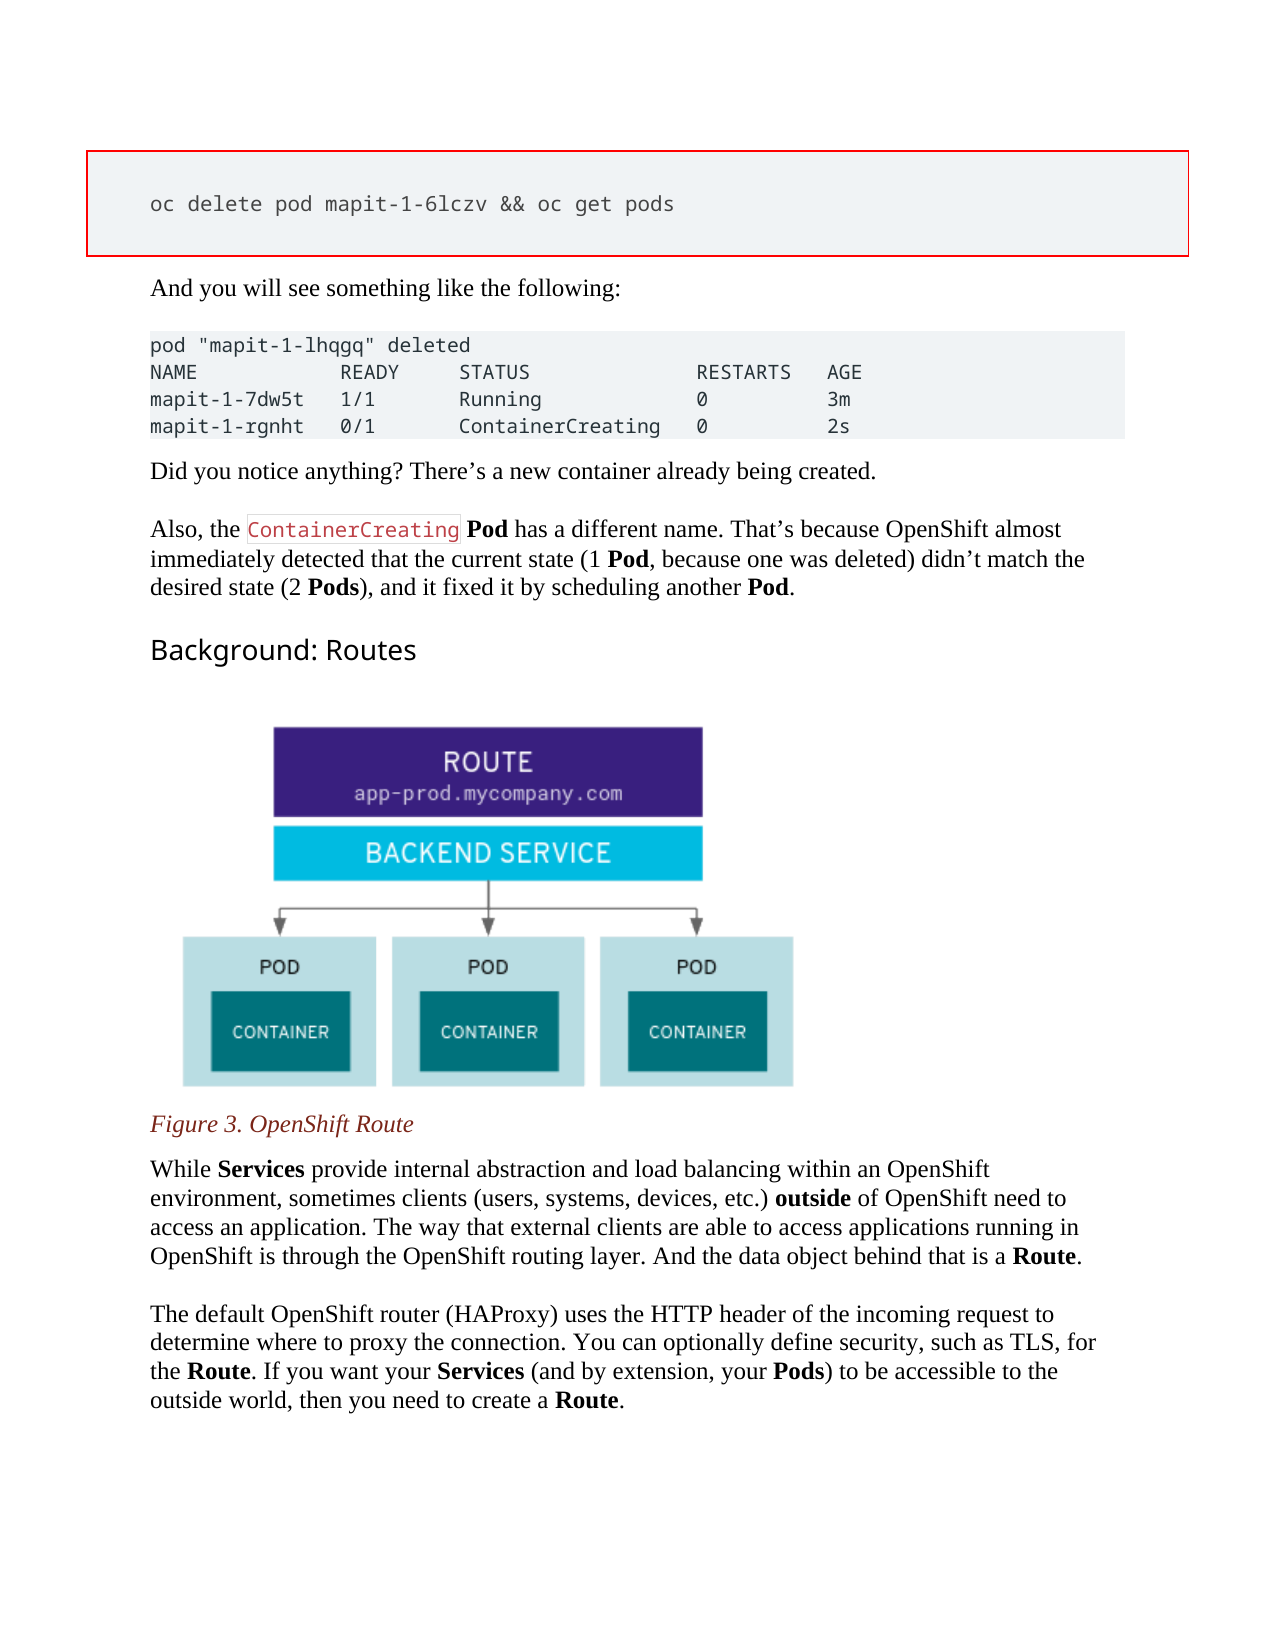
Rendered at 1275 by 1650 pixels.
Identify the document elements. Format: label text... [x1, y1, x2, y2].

text mapit-1-7dw5t 1/1 Running 0 3m [150, 385, 1125, 412]
text NAME READY STATUS RESTARTS AGE [150, 358, 1125, 385]
text Figure 3. OpenShift Route [150, 1109, 1125, 1138]
text Also, the ContainerCreating Pod has a different name. That’s because OpenShift almost immediately detected that the current state (1 Pod, because one was deleted) didn’t match the desired state (2 Pods), and it fixed it by scheduling another Pod. [150, 514, 1125, 601]
picture [150, 697, 819, 1109]
text The default OpenShift router (HAProxy) uses the HTTP header of the incoming request to determine where to proxy the connection. You can optionally define security, such as TLS, for the Route. If you want your Services (and by extension, your Pods) to be accessible to the outside world, then you need to create a Route. [150, 1299, 1125, 1414]
text oc delete pod mapit-1-6lczv && oc get pods [88, 152, 1188, 255]
text Background: Routes [150, 630, 1125, 669]
text pod "mapit-1-lhqgq" deleted [150, 331, 1125, 358]
text While Services provide internal abstraction and load balancing within an OpenShift environment, sometimes clients (users, systems, devices, etc.) outside of OpenShift need to access an application. The way that external clients are able to access applications running in OpenShift is through the OpenShift routing layer. And the data object behind that is a Route. [150, 1154, 1125, 1269]
text mapit-1-rgnht 0/1 ContainerCreating 0 2s [150, 412, 1125, 439]
text Did you notice anything? There’s a new container already being created. [150, 456, 1125, 484]
text And you will see something like the following: [150, 273, 1125, 302]
